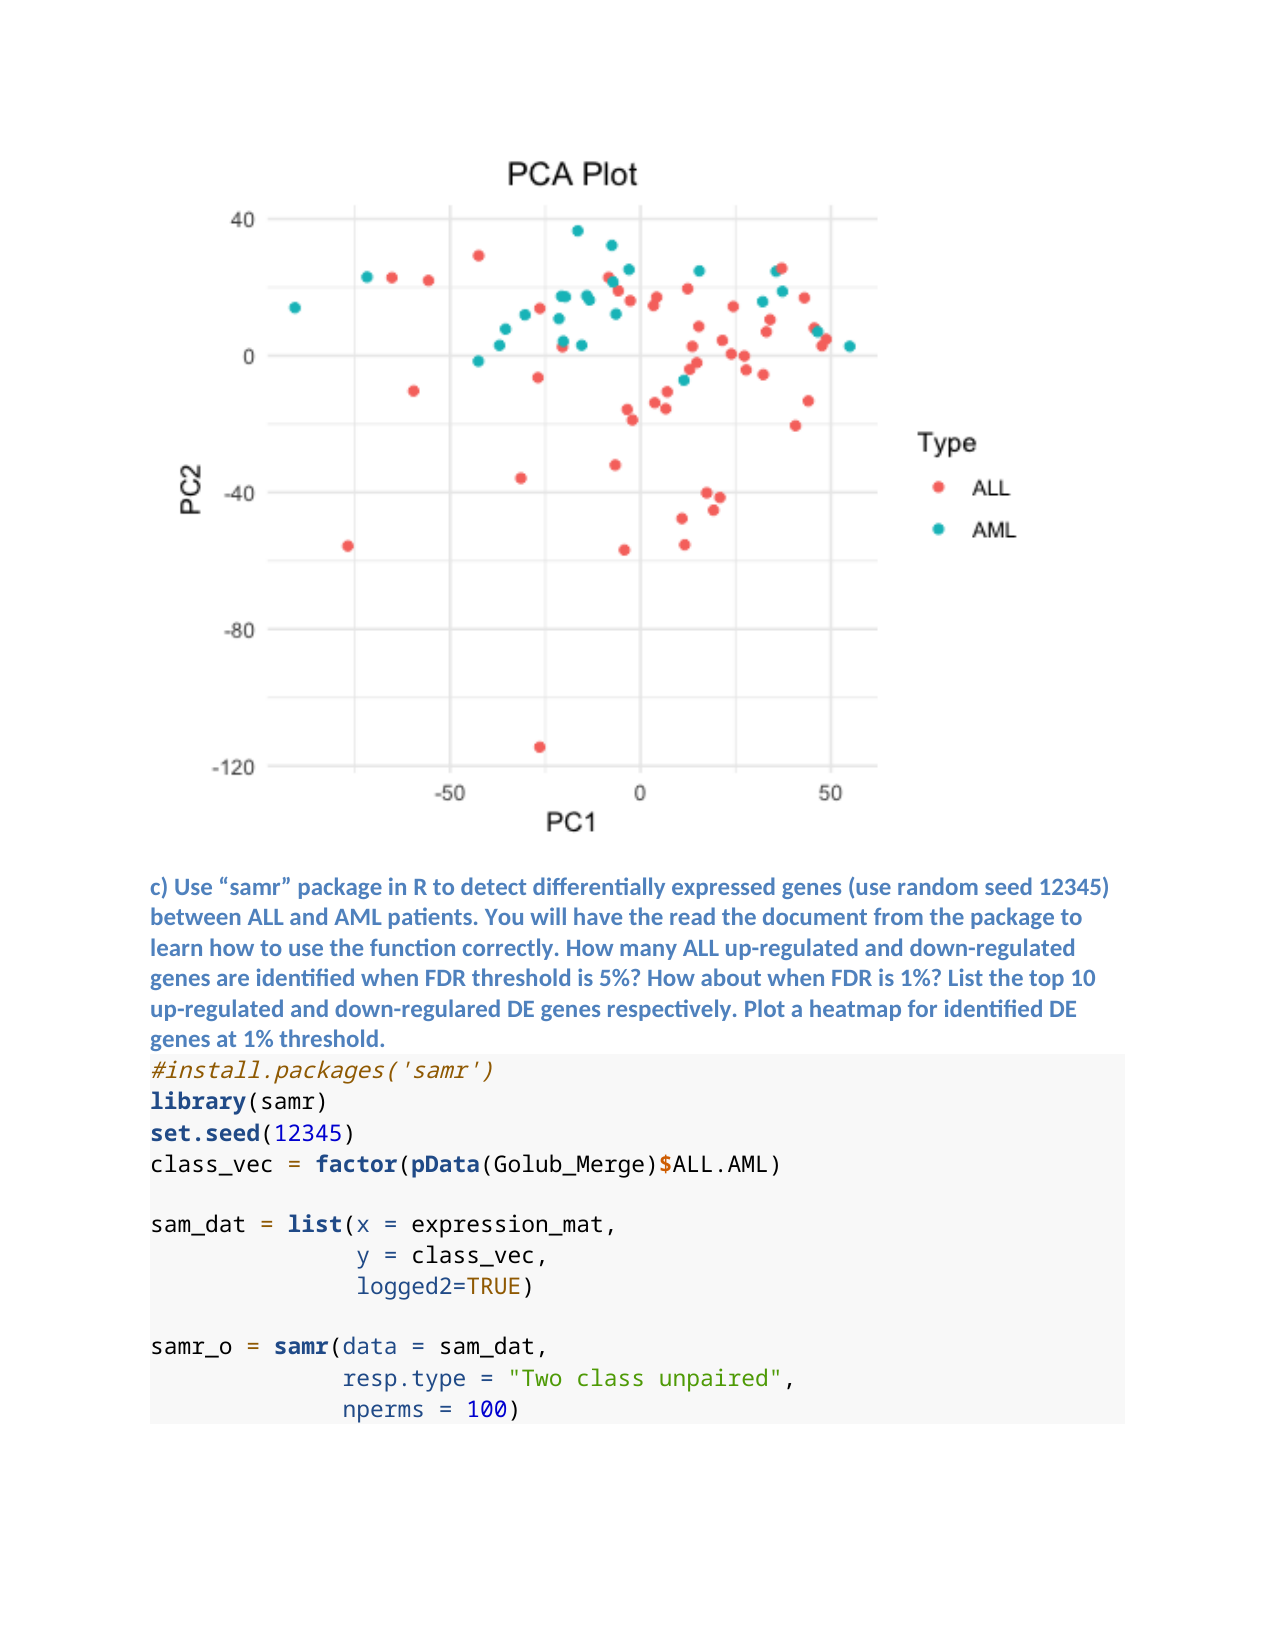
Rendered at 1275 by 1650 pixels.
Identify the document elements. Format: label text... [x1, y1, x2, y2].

text #install.packages('samr') library(samr) set.seed(12345) class_vec = factor(pData(Golub_Merge)$ALL.AML) sam_dat = list(x = expression_mat, y = class_vec, logged2=TRUE) samr_o = samr(data = sam_dat, resp.type = "Two class unpaired", nperms = 100) [150, 1054, 1125, 1424]
subtitle c) Use “samr” package in R to detect differentially expressed genes (use random seed 12345) between ALL and AML patients. You will have the read the document from the package to learn how to use the function correctly. How many ALL up-regulated and down-regulated genes are identified when FDR threshold is 5%? How about when FDR is 1%? List the top 10 up-regulated and down-regulared DE genes respectively. Plot a heatmap for identified DE genes at 1% threshold. [150, 871, 1125, 1054]
picture [168, 150, 1044, 850]
